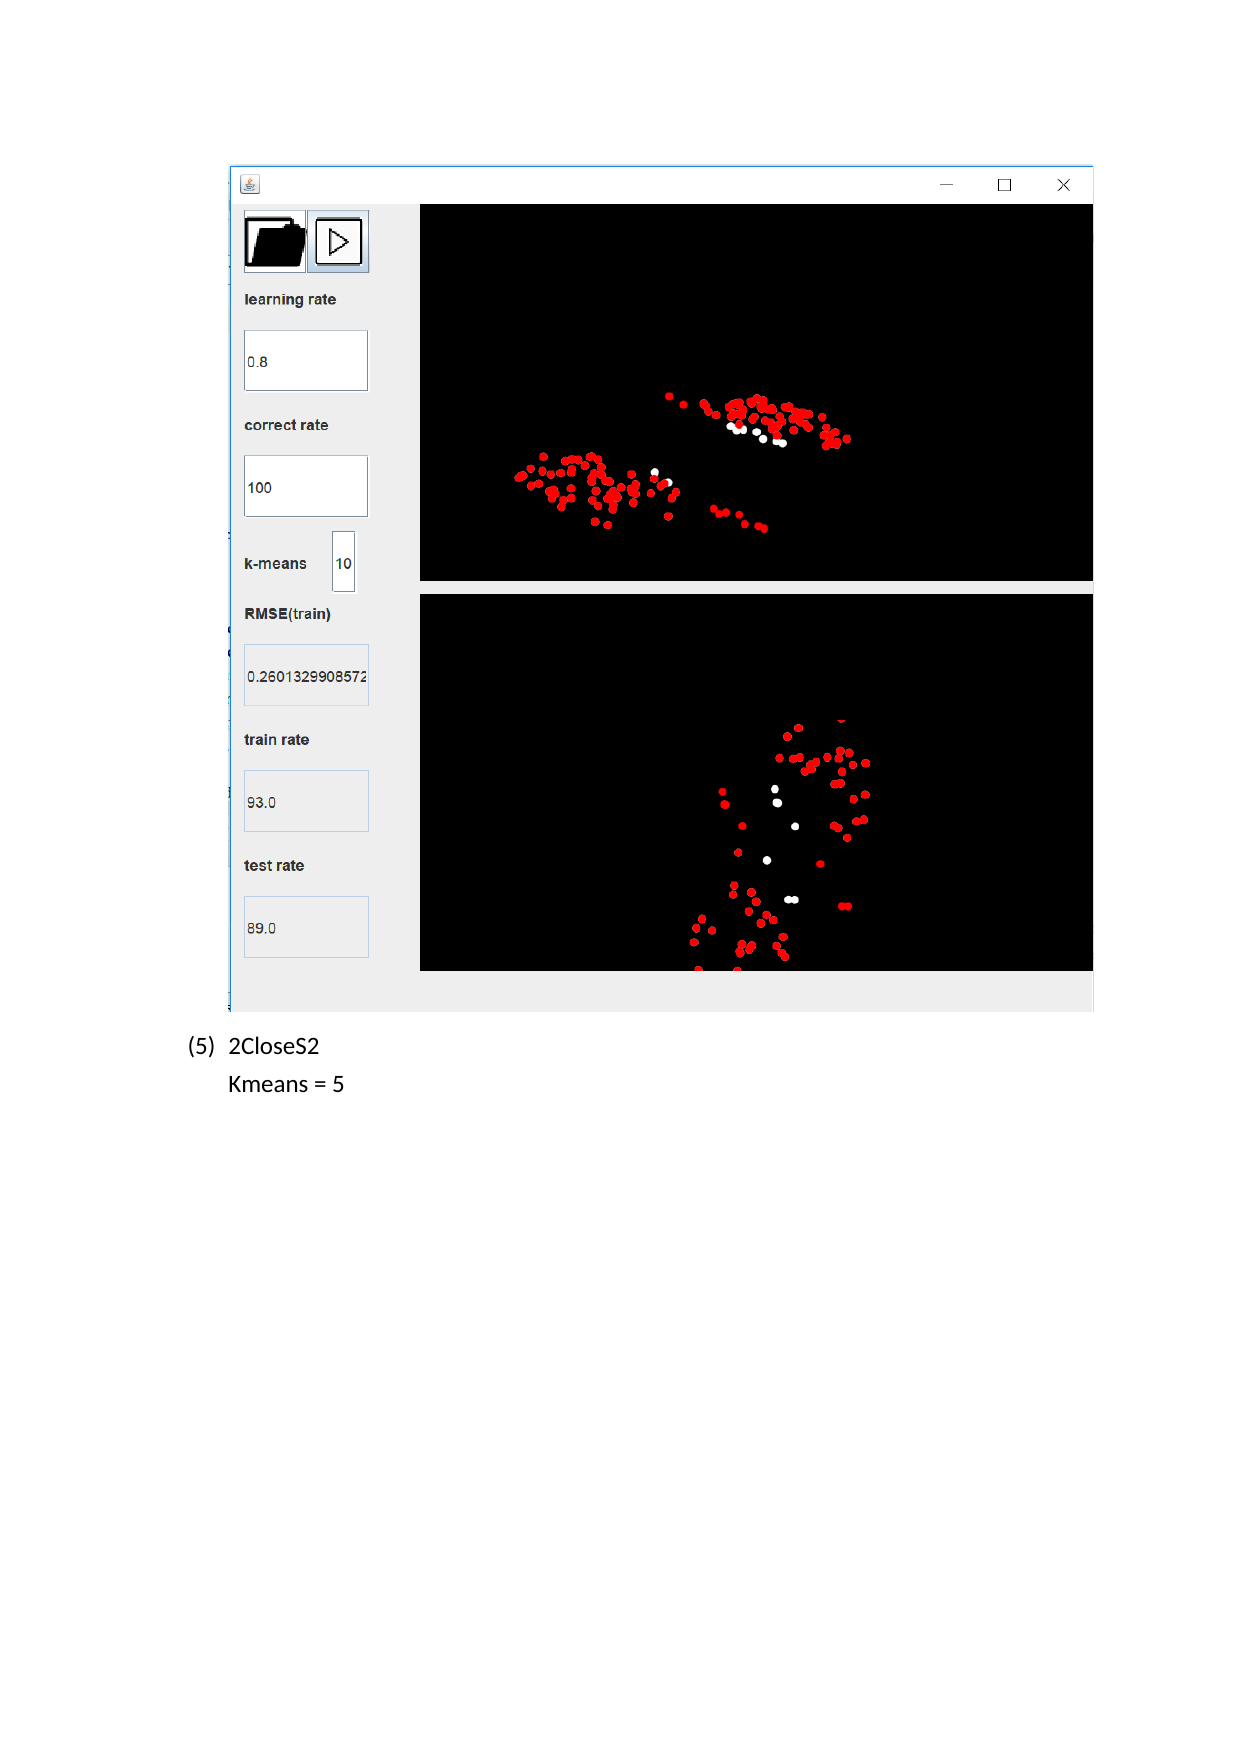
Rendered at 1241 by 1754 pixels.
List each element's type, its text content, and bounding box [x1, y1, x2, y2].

text Kmeans = 5 [228, 1064, 1053, 1102]
picture [228, 164, 1094, 1012]
list 2CloseS2 [187, 1027, 1053, 1064]
